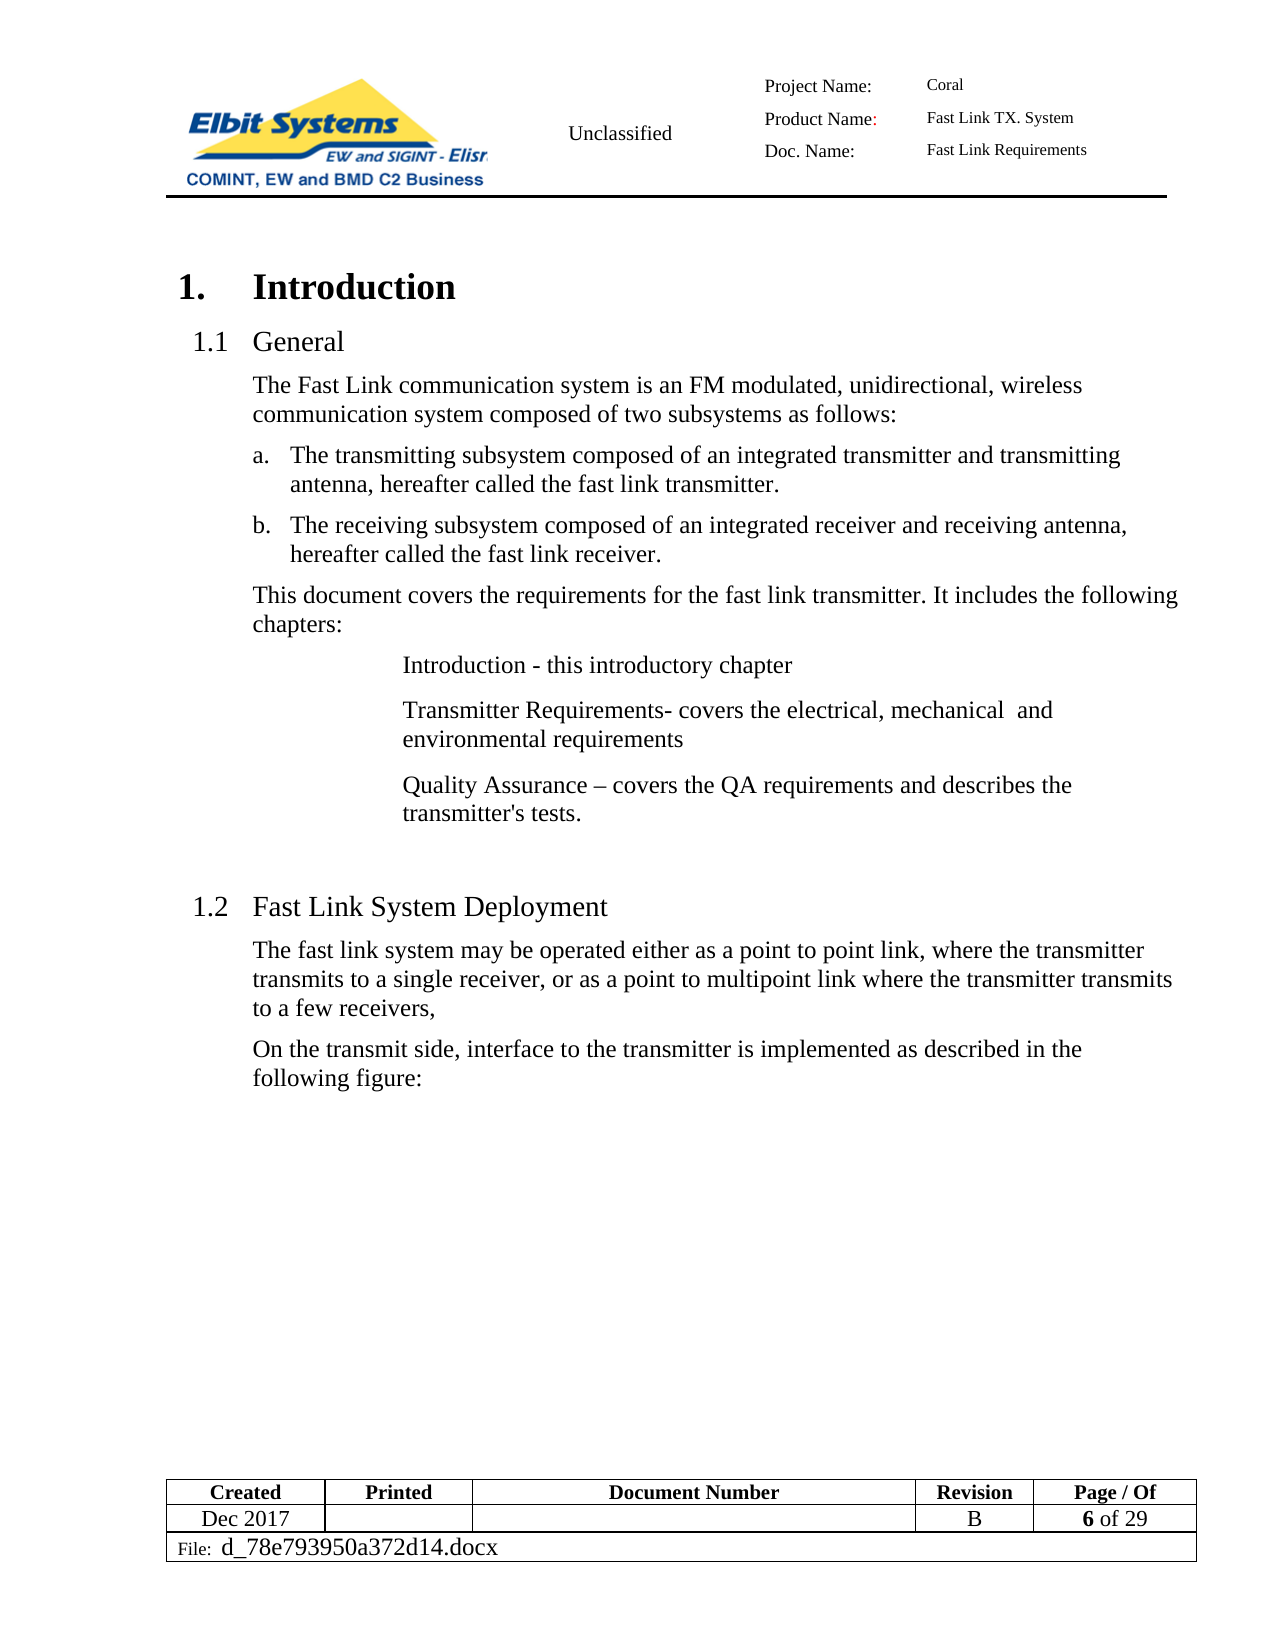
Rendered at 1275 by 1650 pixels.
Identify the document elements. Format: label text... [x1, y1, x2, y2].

list Transmitter Requirements- covers the electrical, mechanical and environmental requirements [327, 696, 1181, 753]
text The fast link system may be operated either as a point to point link, where the transmitter transmits to a single receiver, or as a point to multipoint link where the transmitter transmits to a few receivers, [252, 935, 1181, 1022]
text The Fast Link communication system is an FM modulated, unidirectional, wireless communication system composed of two subsystems as follows: [252, 370, 1181, 428]
subtitle Fast Link System Deployment [192, 889, 1181, 923]
list The transmitting subsystem composed of an integrated transmitter and transmitting antenna, hereafter called the fast link transmitter. [252, 440, 1181, 498]
list The receiving subsystem composed of an integrated receiver and receiving antenna, hereafter called the fast link receiver. [252, 510, 1181, 568]
text This document covers the requirements for the fast link transmitter. It includes the following chapters: [252, 580, 1181, 638]
subtitle Introduction [177, 264, 1181, 307]
list Introduction - this introductory chapter [327, 650, 1181, 679]
picture [177, 75, 488, 195]
list Quality Assurance – covers the QA requirements and describes the transmitter's tests. [327, 770, 1181, 827]
text On the transmit side, interface to the transmitter is implemented as described in the following figure: [252, 1034, 1181, 1092]
subtitle General [192, 324, 1181, 358]
